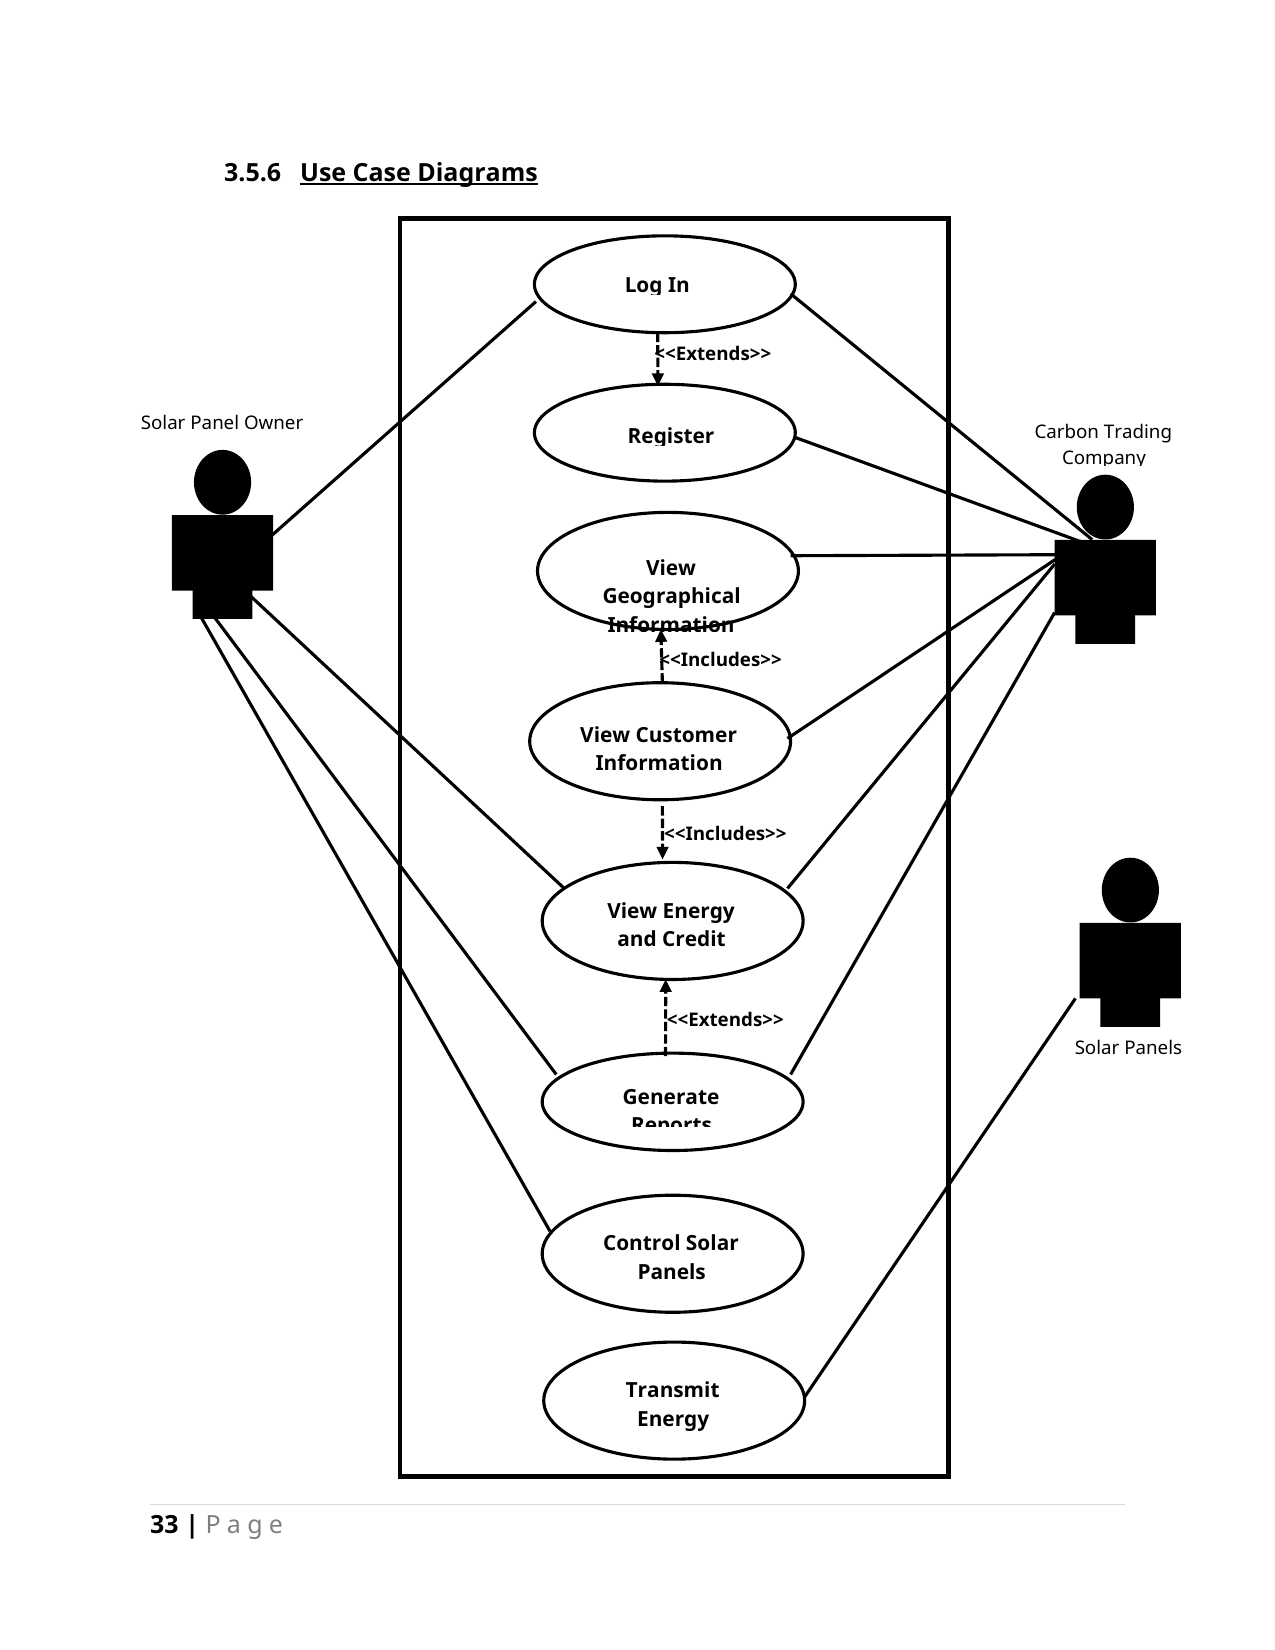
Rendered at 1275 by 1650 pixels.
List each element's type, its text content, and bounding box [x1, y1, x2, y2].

subtitle Use Case Diagrams [224, 154, 1125, 188]
